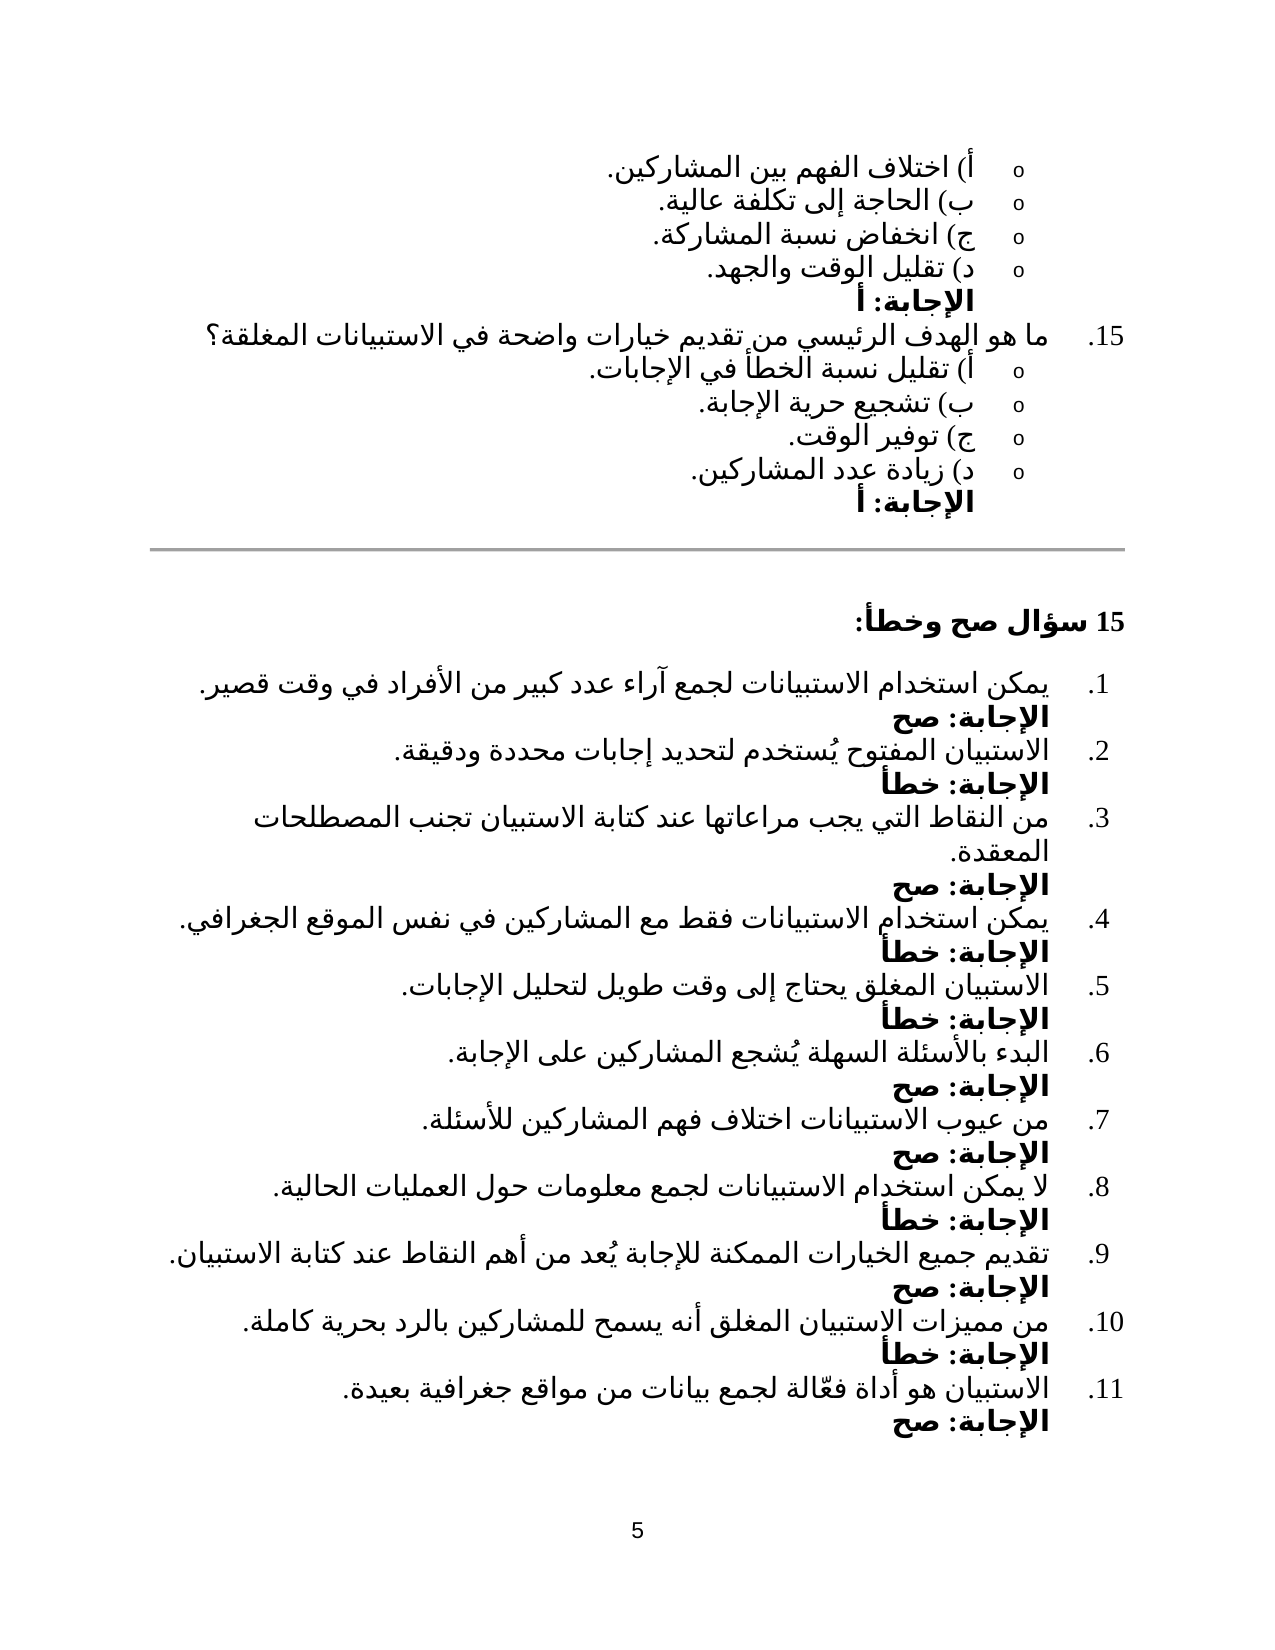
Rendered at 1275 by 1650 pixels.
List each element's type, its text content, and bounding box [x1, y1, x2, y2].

list د) زيادة عدد المشاركين. الإجابة: أ [150, 452, 1012, 519]
list من عيوب الاستبيانات اختلاف فهم المشاركين للأسئلة. الإجابة: صح [150, 1102, 1087, 1169]
list من النقاط التي يجب مراعاتها عند كتابة الاستبيان تجنب المصطلحات المعقدة. الإجابة: صح [150, 801, 1087, 901]
list الاستبيان هو أداة فعّالة لجمع بيانات من مواقع جغرافية بعيدة. الإجابة: صح [150, 1371, 1087, 1438]
list ما هو الهدف الرئيسي من تقديم خيارات واضحة في الاستبيانات المغلقة؟ [150, 318, 1087, 351]
list لا يمكن استخدام الاستبيانات لجمع معلومات حول العمليات الحالية. الإجابة: خطأ [150, 1169, 1087, 1237]
list أ) اختلاف الفهم بين المشاركين. [150, 150, 1012, 183]
list يمكن استخدام الاستبيانات لجمع آراء عدد كبير من الأفراد في وقت قصير. الإجابة: صح [150, 666, 1087, 733]
list أ) تقليل نسبة الخطأ في الإجابات. [150, 351, 1012, 385]
list ب) الحاجة إلى تكلفة عالية. [150, 183, 1012, 217]
list الاستبيان المفتوح يُستخدم لتحديد إجابات محددة ودقيقة. الإجابة: خطأ [150, 733, 1087, 801]
list ج) انخفاض نسبة المشاركة. [150, 217, 1012, 251]
list البدء بالأسئلة السهلة يُشجع المشاركين على الإجابة. الإجابة: صح [150, 1035, 1087, 1102]
list ب) تشجيع حرية الإجابة. [150, 385, 1012, 418]
list ج) توفير الوقت. [150, 418, 1012, 452]
list د) تقليل الوقت والجهد. الإجابة: أ [150, 251, 1012, 318]
list الاستبيان المغلق يحتاج إلى وقت طويل لتحليل الإجابات. الإجابة: خطأ [150, 968, 1087, 1035]
list تقديم جميع الخيارات الممكنة للإجابة يُعد من أهم النقاط عند كتابة الاستبيان. الإجابة: صح [150, 1237, 1087, 1304]
list من مميزات الاستبيان المغلق أنه يسمح للمشاركين بالرد بحرية كاملة. الإجابة: خطأ [150, 1304, 1087, 1371]
text 15 سؤال صح وخطأ: [150, 604, 1125, 637]
list يمكن استخدام الاستبيانات فقط مع المشاركين في نفس الموقع الجغرافي. الإجابة: خطأ [150, 901, 1087, 968]
